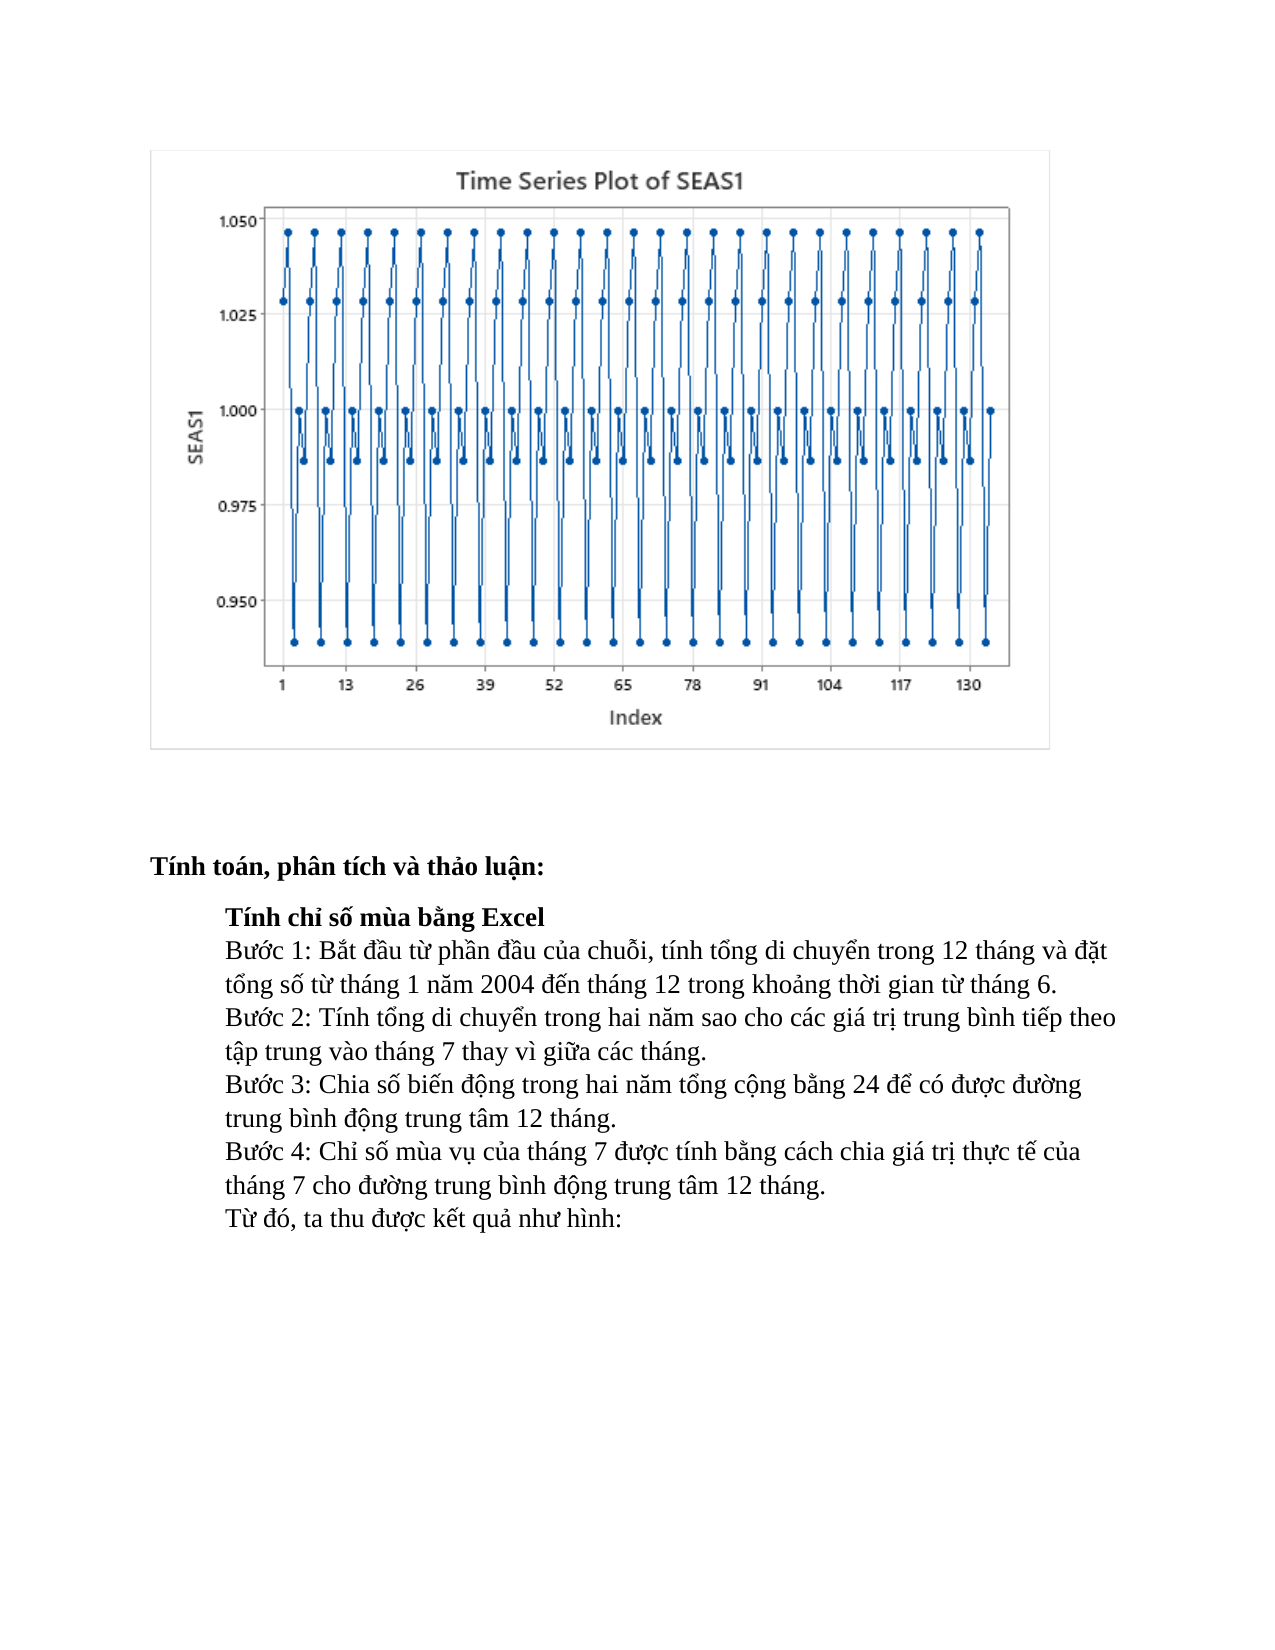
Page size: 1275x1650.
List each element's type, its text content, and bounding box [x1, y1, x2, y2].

list Bước 3: Chia số biến động trong hai năm tổng cộng bằng 24 để có được đường trung bình động trung tâm 12 tháng. [225, 1068, 1125, 1133]
list Từ đó, ta thu được kết quả như hình: [225, 1202, 1125, 1234]
list Tính chỉ số mùa bằng Excel [225, 901, 1125, 932]
list Bước 1: Bắt đầu từ phần đầu của chuỗi, tính tổng di chuyển trong 12 tháng và đặt tổng số từ tháng 1 năm 2004 đến tháng 12 trong khoảng thời gian từ tháng 6. [225, 934, 1125, 999]
picture [150, 150, 1050, 750]
list Bước 4: Chỉ số mùa vụ của tháng 7 được tính bằng cách chia giá trị thực tế của tháng 7 cho đường trung bình động trung tâm 12 tháng. [225, 1135, 1125, 1200]
text Tính toán, phân tích và thảo luận: [150, 850, 1125, 882]
list Bước 2: Tính tổng di chuyển trong hai năm sao cho các giá trị trung bình tiếp theo tập trung vào tháng 7 thay vì giữa các tháng. [225, 1001, 1125, 1066]
